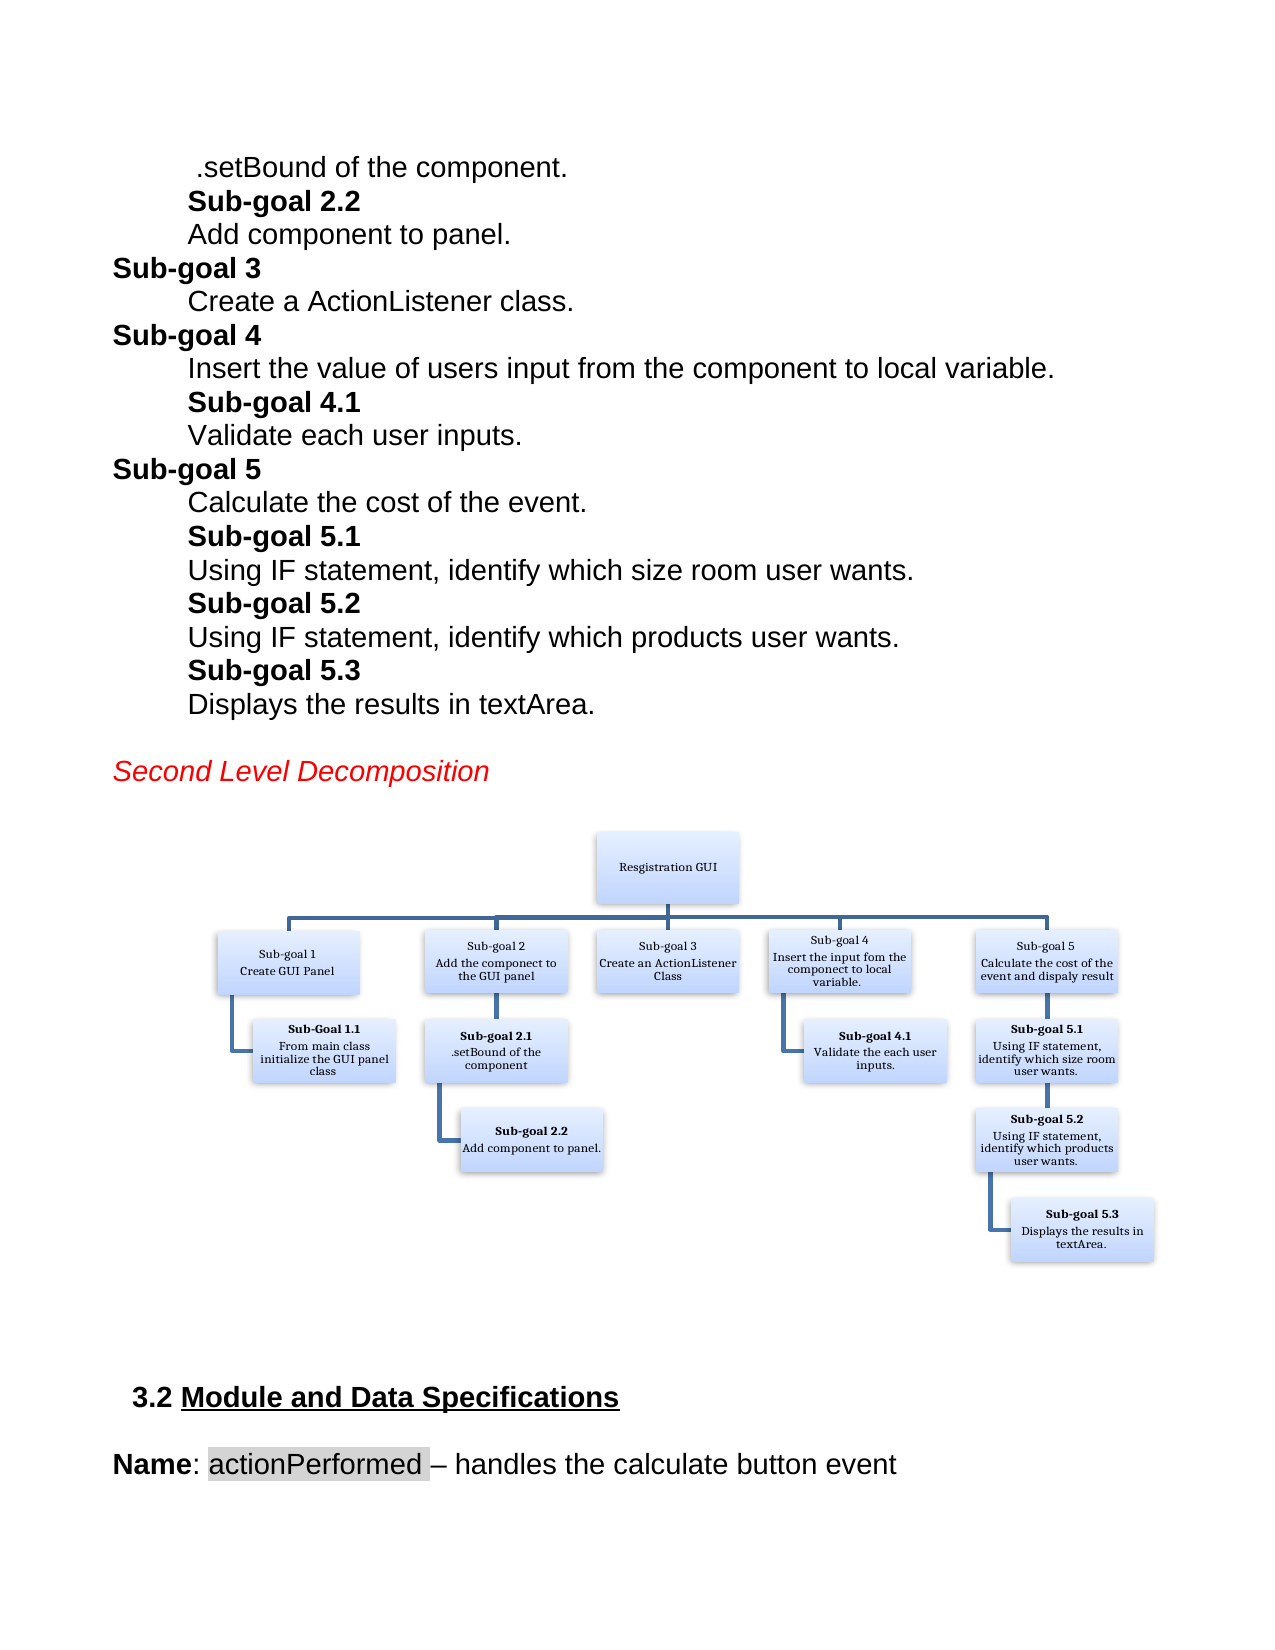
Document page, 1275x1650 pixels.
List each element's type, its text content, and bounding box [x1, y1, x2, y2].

text Insert the value of users input from the component to local variable. [112, 351, 1162, 385]
text .setBound of the component. [112, 150, 1162, 183]
text Sub-goal 5.1 [112, 519, 1162, 552]
text Add component to panel. [112, 217, 1162, 251]
text ()3.2 Module and Data Specifications [112, 1380, 1162, 1413]
text Sub-goal 2.2 [112, 183, 1162, 217]
text Validate each user inputs. [112, 418, 1162, 452]
text Sub-goal 5.3 [112, 653, 1162, 687]
text Sub-goal 3 [112, 251, 1162, 284]
text Sub-goal 5 [112, 452, 1162, 485]
text Calculate the cost of the event. [112, 485, 1162, 519]
text Create a ActionListener class. [112, 284, 1162, 318]
text Displays the results in textArea. [112, 687, 1162, 720]
text Sub-goal 4.1 [112, 385, 1162, 418]
text Sub-goal 4 [112, 318, 1162, 351]
text Using IF statement, identify which products user wants. [112, 619, 1162, 653]
text Sub-goal 5.2 [112, 586, 1162, 619]
text Second Level Decomposition [112, 754, 1162, 787]
text Name: actionPerformed – handles the calculate button event [430, 1447, 1162, 1481]
text Using IF statement, identify which size room user wants. [112, 552, 1162, 586]
